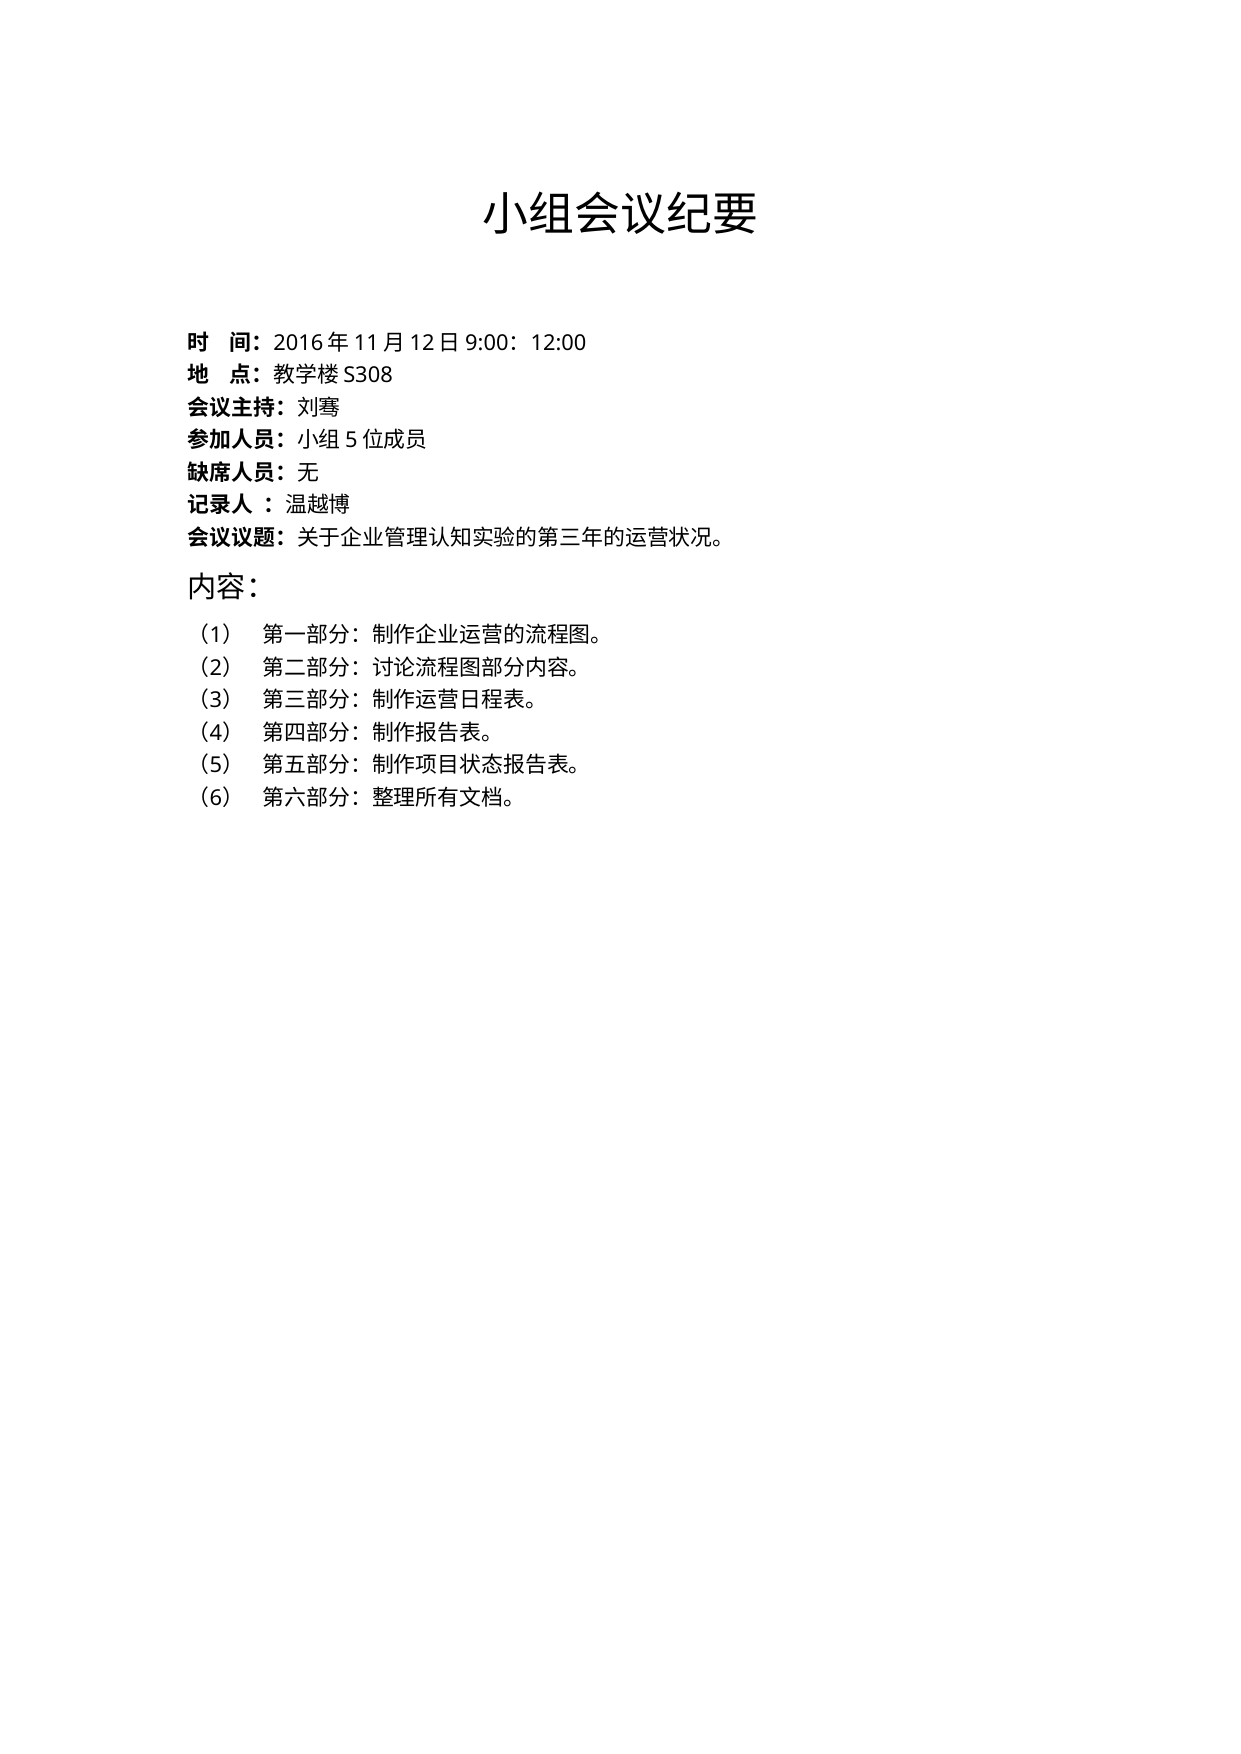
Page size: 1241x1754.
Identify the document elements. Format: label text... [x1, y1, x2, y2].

list 第四部分：制作报告表。 [187, 714, 1053, 747]
text 地 点：教学楼S308 [187, 357, 1053, 389]
list 第二部分：讨论流程图部分内容。 [187, 649, 1053, 682]
text 内容： [187, 552, 1053, 617]
list 第五部分：制作项目状态报告表。 [187, 747, 1053, 779]
text 小组会议纪要 [187, 162, 1053, 259]
text 参加人员：小组5位成员 [187, 422, 1053, 454]
text 缺席人员：无 [187, 454, 1053, 487]
list 第一部分：制作企业运营的流程图。 [187, 617, 1053, 649]
text 时 间：2016年11月12日9:00：12:00 [187, 324, 1053, 357]
list 第三部分：制作运营日程表。 [187, 682, 1053, 714]
text 记录人 ：温越博 [187, 487, 1053, 519]
text 会议议题：关于企业管理认知实验的第三年的运营状况。 [187, 519, 1053, 552]
text 会议主持：刘骞 [187, 389, 1053, 422]
list 第六部分：整理所有文档。 [187, 779, 1053, 812]
